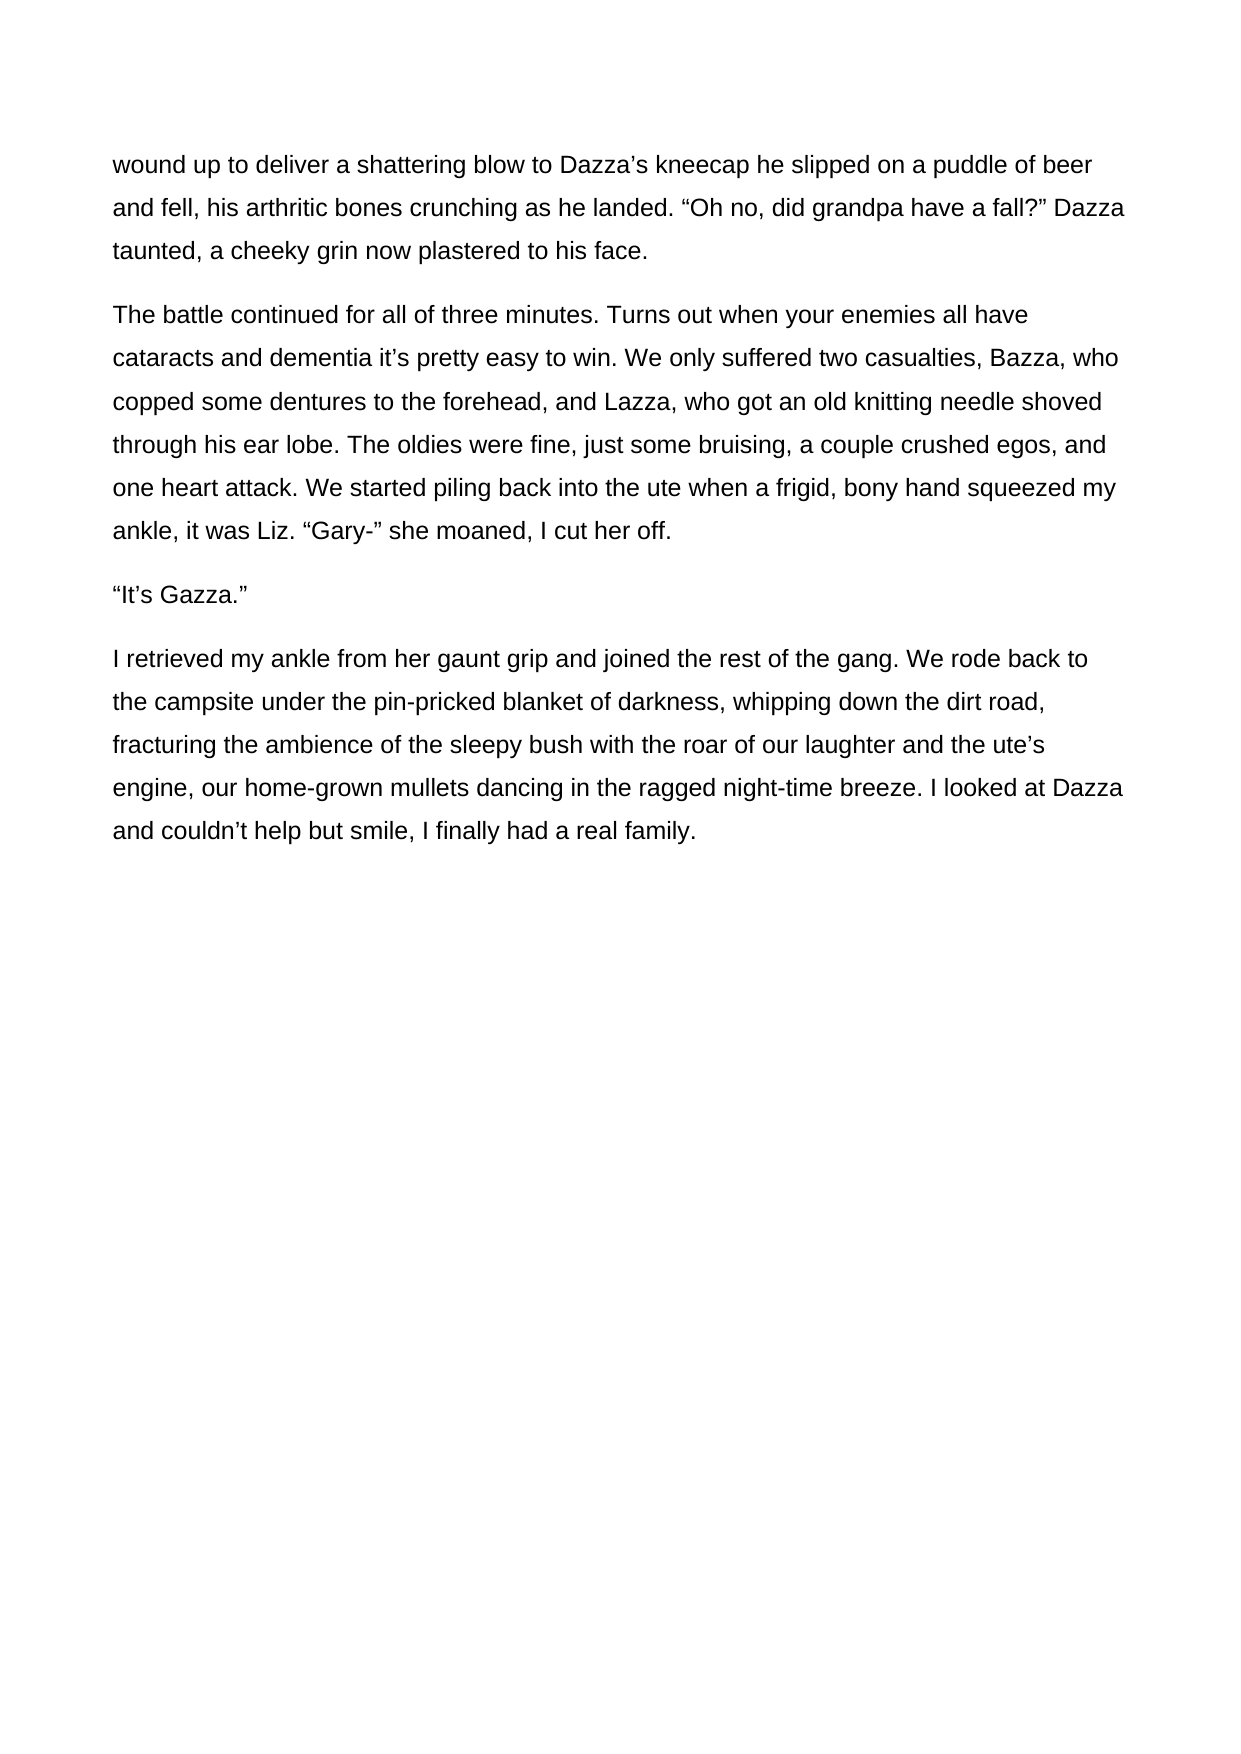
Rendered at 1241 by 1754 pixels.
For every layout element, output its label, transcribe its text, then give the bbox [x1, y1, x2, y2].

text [112, 150, 1128, 265]
text “It’s Gazza.” [112, 580, 1128, 608]
text I retrieved my ankle from her gaunt grip and joined the rest of the gang. We rode back to the campsite under the pin-pricked blanket of darkness, whipping down the dirt road, fracturing the ambience of the sleepy bush with the roar of our laughter and the ute’s engine, our home-grown mullets dancing in the ragged night-time breeze. I looked at Dazza and couldn’t help but smile, I finally had a real family. [112, 644, 1128, 845]
text The battle continued for all of three minutes. Turns out when your enemies all have cataracts and dementia it’s pretty easy to win. We only suffered two casualties, Bazza, who copped some dentures to the forehead, and Lazza, who got an old knitting needle shoved through his ear lobe. The oldies were fine, just some bruising, a couple crushed egos, and one heart attack. We started piling back into the ute when a frigid, bony hand squeezed my ankle, it was Liz. “Gary-” she moaned, I cut her off. [112, 300, 1128, 544]
